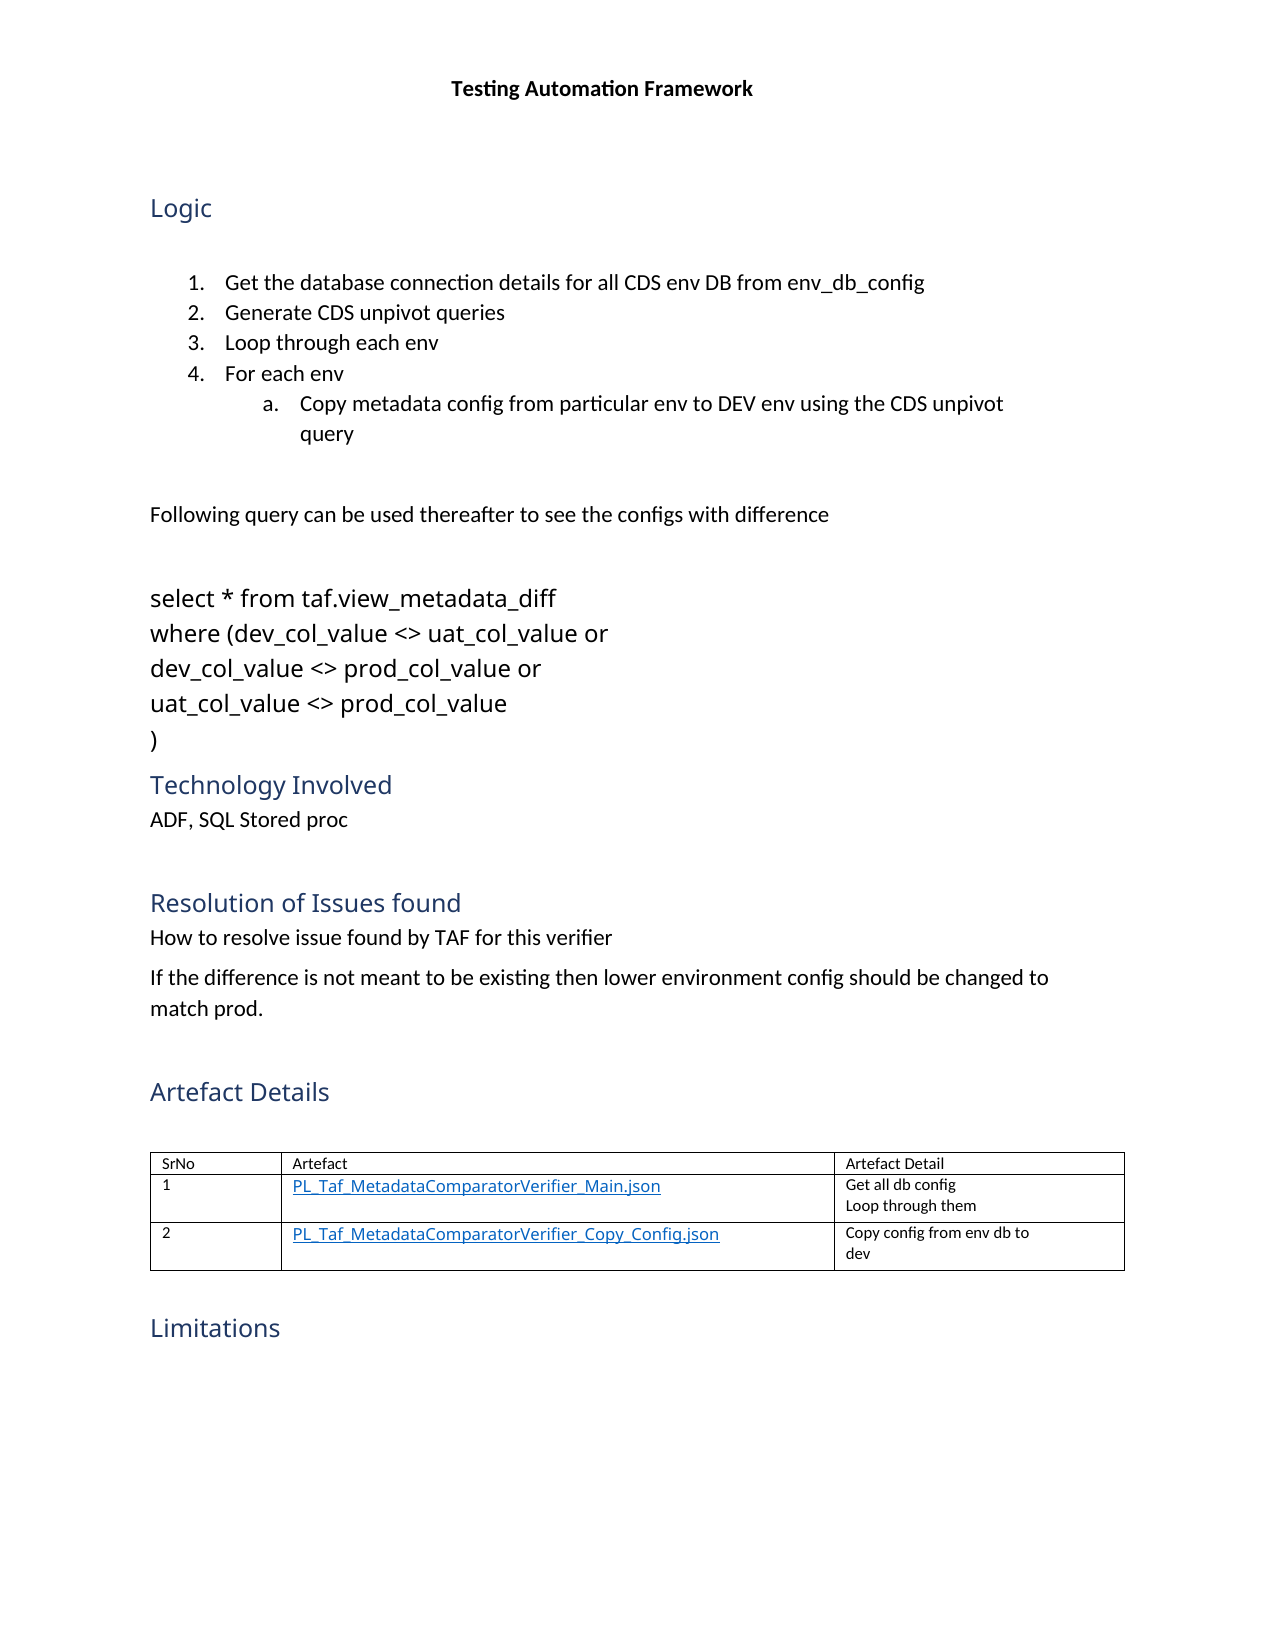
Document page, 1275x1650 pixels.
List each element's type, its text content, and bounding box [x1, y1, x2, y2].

text How to resolve issue found by TAF for this verifier [150, 923, 1054, 951]
list Copy metadata config from particular env to DEV env using the CDS unpivot query [262, 389, 1054, 447]
subtitle Technology Involved [150, 768, 1054, 802]
subtitle Artefact Details [150, 1075, 1054, 1109]
text If the difference is not meant to be existing then lower environment config should be changed to match prod. [150, 963, 1054, 1022]
table_cell Get all db config Loop through them [835, 1175, 1124, 1222]
list Loop through each env [187, 328, 1054, 356]
table_header Artefact [282, 1153, 834, 1174]
table_cell 2 [151, 1223, 281, 1269]
subtitle Logic [150, 191, 1054, 225]
table_header Artefact Detail [835, 1153, 1124, 1174]
table_cell 1 [151, 1175, 281, 1222]
table_cell PL_Taf_MetadataComparatorVerifier_Copy_Config.json [282, 1223, 834, 1269]
list For each env [187, 359, 1054, 387]
list Generate CDS unpivot queries [187, 298, 1054, 326]
table_header SrNo [151, 1153, 281, 1174]
text ADF, SQL Stored proc [150, 805, 1054, 833]
list Get the database connection details for all CDS env DB from env_db_config [187, 268, 1054, 296]
table_cell PL_Taf_MetadataComparatorVerifier_Main.json [282, 1175, 834, 1222]
subtitle Resolution of Issues found [150, 886, 1054, 920]
subtitle Limitations [150, 1311, 1054, 1345]
table_cell Copy config from env db to dev [835, 1223, 1124, 1269]
text Following query can be used thereafter to see the configs with difference [150, 500, 1054, 528]
text select * from taf.view_metadata_diff where (dev_col_value <> uat_col_value or dev_col_value <> prod_col_value or uat_col_value <> prod_col_value ) [150, 582, 1054, 755]
